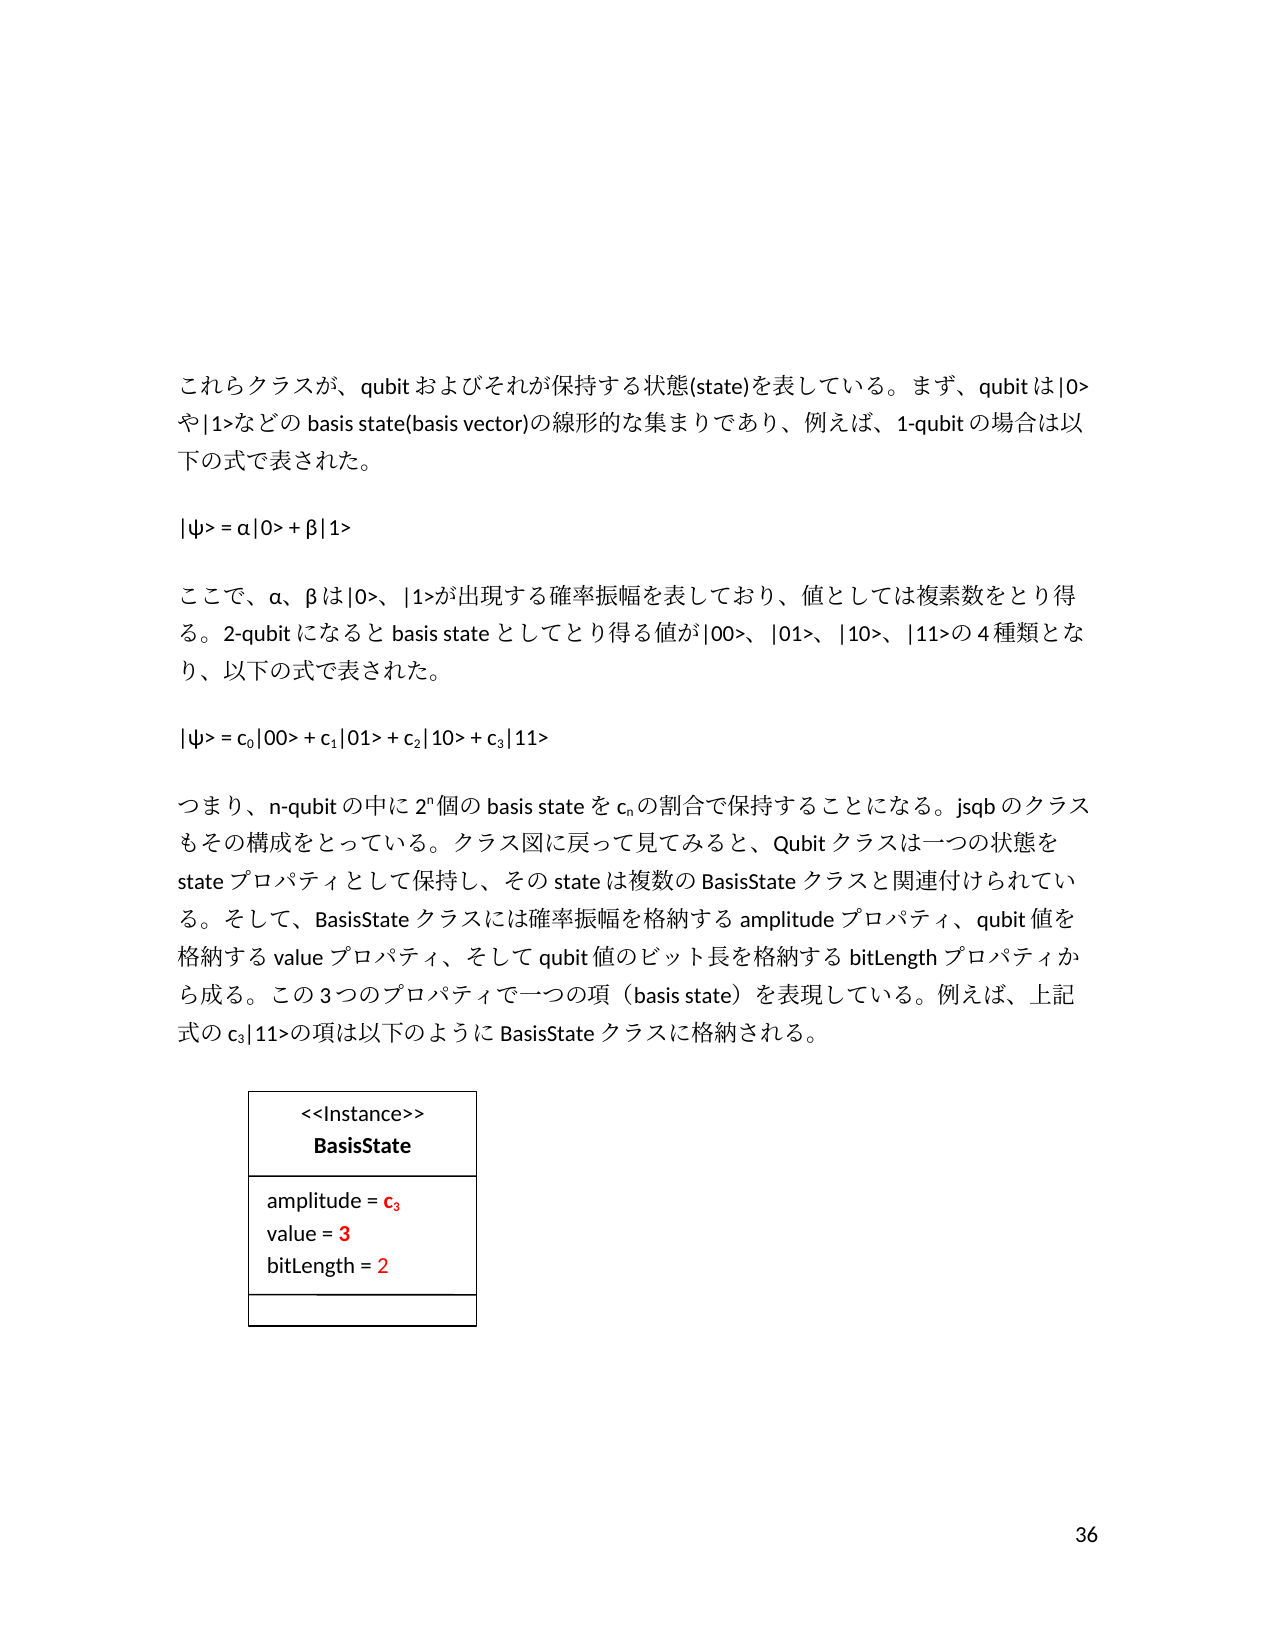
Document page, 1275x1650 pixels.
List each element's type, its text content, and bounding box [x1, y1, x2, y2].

text |ψ> = c0|00> + c1|01> + c2|10> + c3|11> [177, 723, 1098, 751]
text ここで、α、βは|0>、|1>が出現する確率振幅を表しており、値としては複素数をとり得る。2-qubitになるとbasis stateとしてとり得る値が|00>、|01>、|10>、|11>の4種類となり、以下の式で表された。 [177, 578, 1098, 686]
text これらクラスが、qubitおよびそれが保持する状態(state)を表している。まず、qubitは|0>や|1>などのbasis state(basis vector)の線形的な集まりであり、例えば、1-qubitの場合は以下の式で表された。 [177, 368, 1098, 476]
text つまり、n-qubitの中に2n個のbasis stateをcnの割合で保持することになる。jsqbのクラスもその構成をとっている。クラス図に戻って見てみると、Qubitクラスは一つの状態をstateプロパティとして保持し、そのstateは複数のBasisStateクラスと関連付けられている。そして、BasisStateクラスには確率振幅を格納するamplitudeプロパティ、qubit値を格納するvalueプロパティ、そしてqubit値のビット長を格納するbitLengthプロパティから成る。この3つのプロパティで一つの項（basis state）を表現している。例えば、上記式のc3|11>の項は以下のようにBasisStateクラスに格納される。 [177, 788, 1098, 1047]
text |ψ> = α|0> + β|1> [177, 513, 1098, 541]
